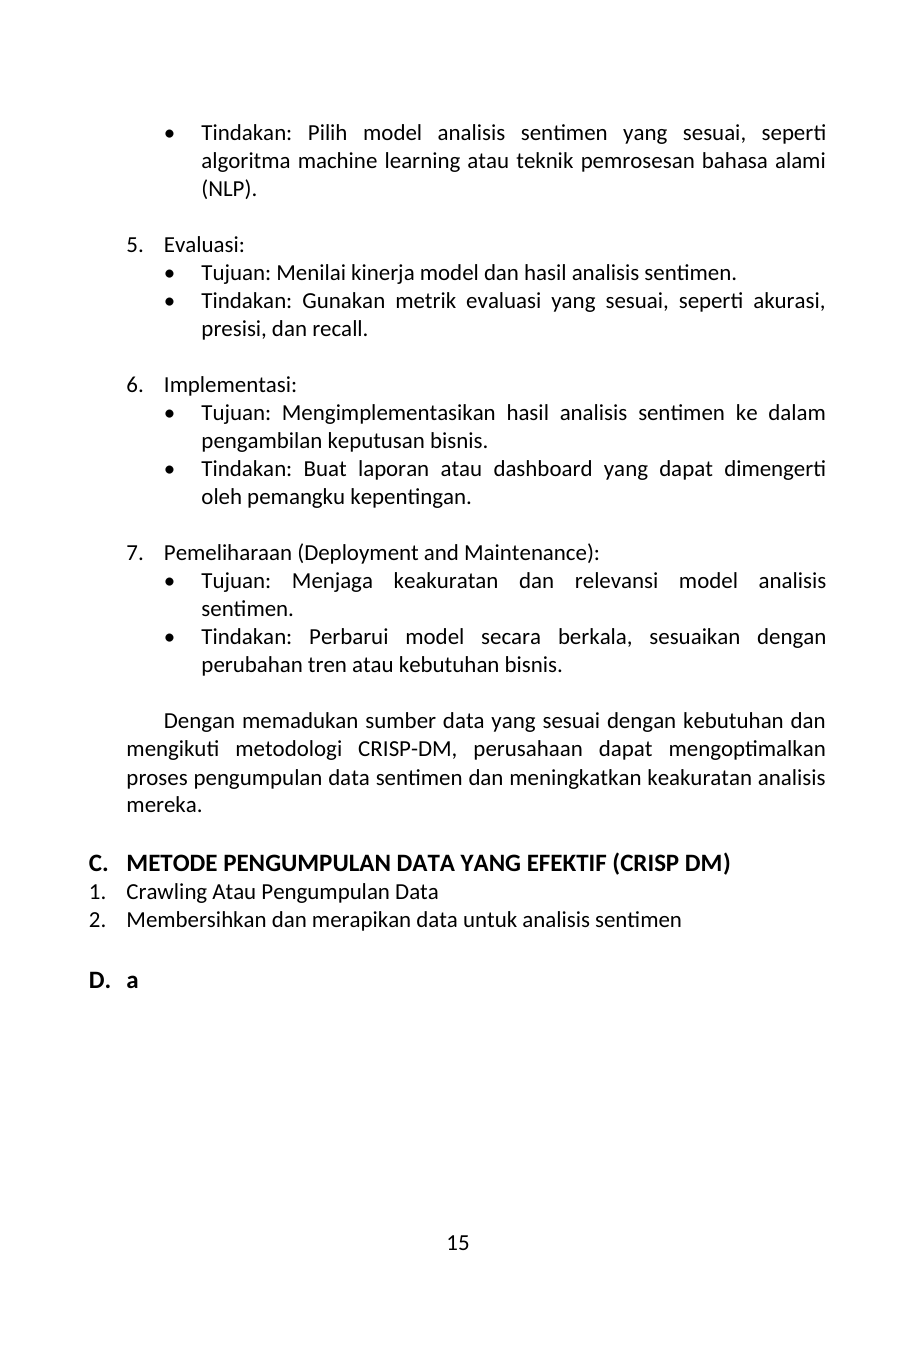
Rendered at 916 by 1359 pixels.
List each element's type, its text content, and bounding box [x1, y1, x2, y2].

list Tindakan: Buat laporan atau dashboard yang dapat dimengerti oleh pemangku kepentingan. [164, 454, 827, 510]
list Crawling Atau Pengumpulan Data [89, 877, 827, 905]
list Tujuan: Menilai kinerja model dan hasil analisis sentimen. [164, 258, 827, 286]
list 7. Pemeliharaan (Deployment and Maintenance): [126, 538, 827, 566]
list Tindakan: Gunakan metrik evaluasi yang sesuai, seperti akurasi, presisi, dan recall. [164, 286, 827, 342]
list 5. Evaluasi: [126, 230, 827, 258]
list 6. Implementasi: [126, 370, 827, 398]
list Tujuan: Menjaga keakuratan dan relevansi model analisis sentimen. [164, 566, 827, 622]
list Tindakan: Perbarui model secara berkala, sesuaikan dengan perubahan tren atau kebutuhan bisnis. [164, 622, 827, 678]
list Tujuan: Mengimplementasikan hasil analisis sentimen ke dalam pengambilan keputusan bisnis. [164, 398, 827, 454]
list Tindakan: Pilih model analisis sentimen yang sesuai, seperti algoritma machine learning atau teknik pemrosesan bahasa alami (NLP). [164, 118, 827, 202]
list Dengan memadukan sumber data yang sesuai dengan kebutuhan dan mengikuti metodologi CRISP-DM, perusahaan dapat mengoptimalkan proses pengumpulan data sentimen dan meningkatkan keakuratan analisis mereka. [126, 707, 827, 819]
list METODE PENGUMPULAN DATA YANG EFEKTIF (CRISP DM) [89, 847, 827, 877]
list Membersihkan dan merapikan data untuk analisis sentimen [89, 905, 827, 933]
list a [89, 964, 827, 994]
